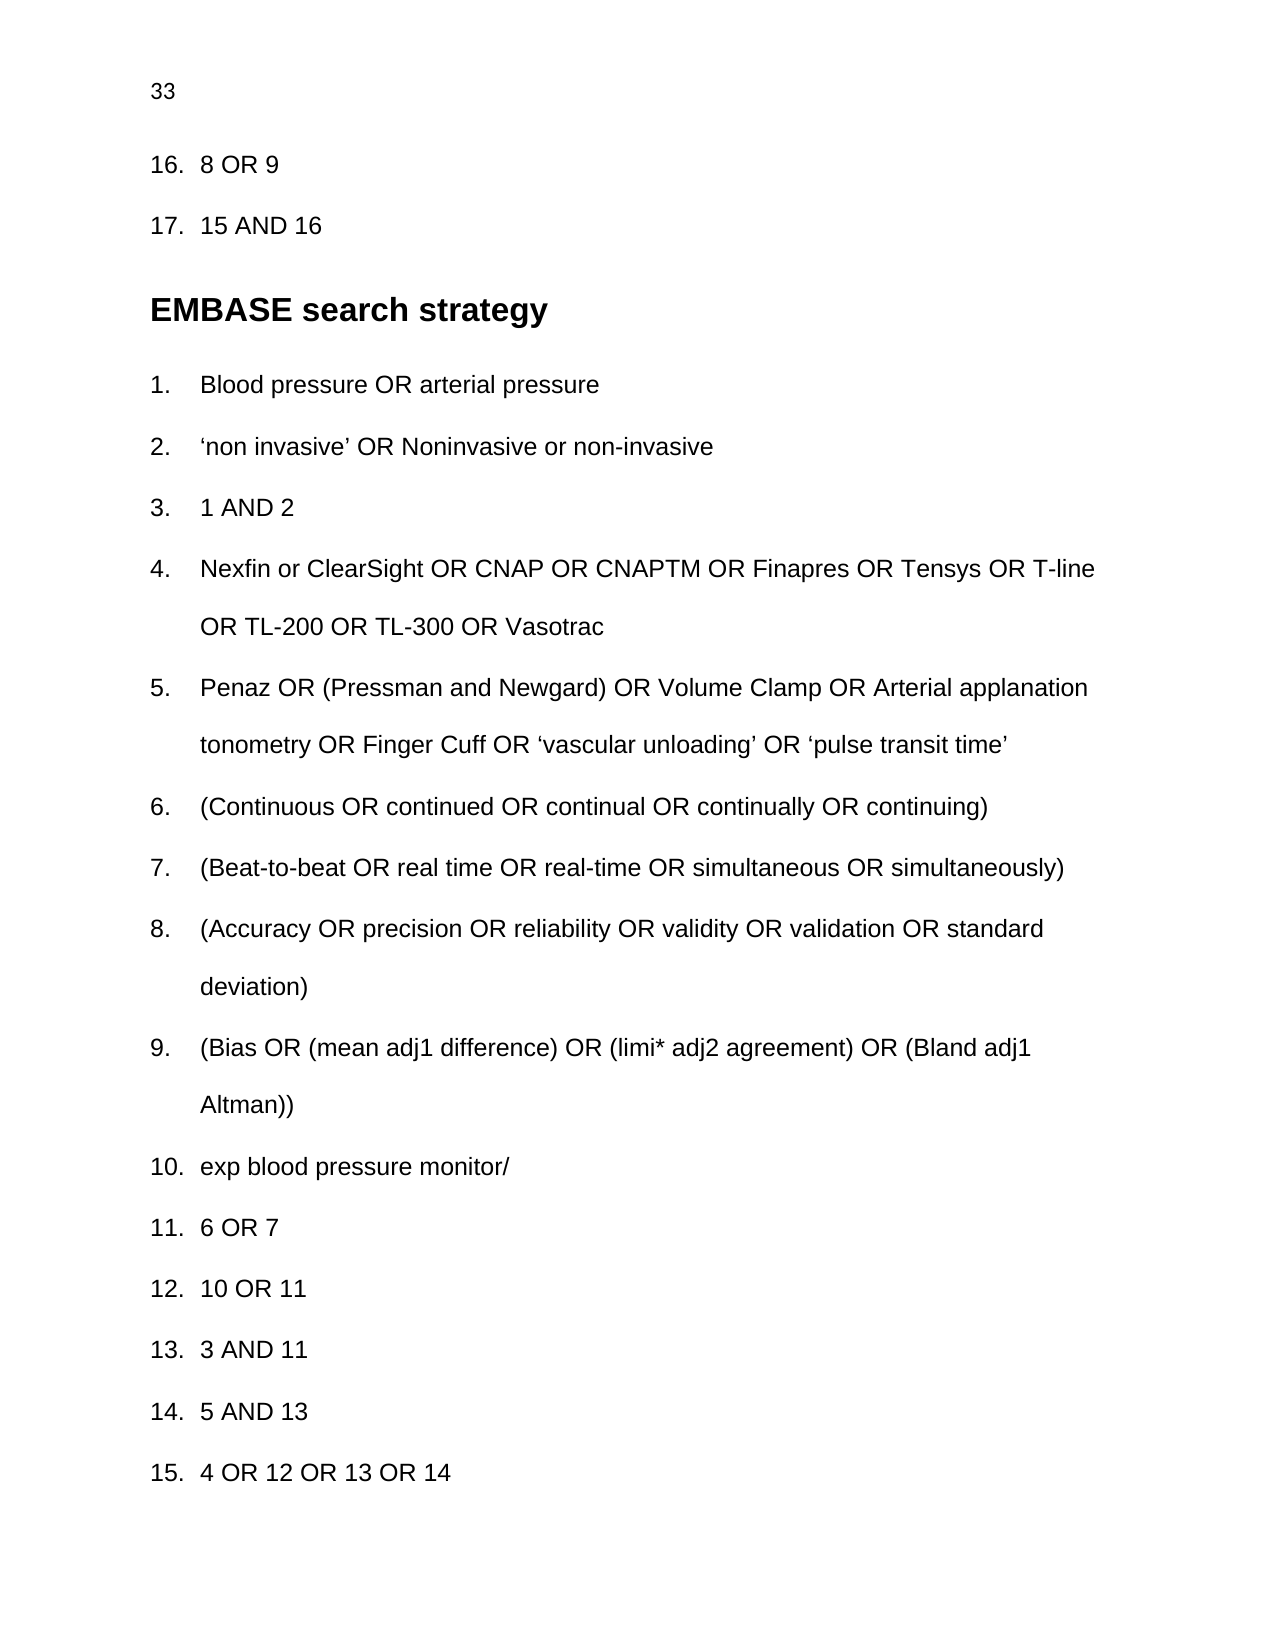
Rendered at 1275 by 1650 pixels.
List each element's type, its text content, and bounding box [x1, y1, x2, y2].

list ‘non invasive’ OR Noninvasive or non-invasive [150, 431, 1125, 460]
list Blood pressure OR arterial pressure [150, 370, 1125, 399]
list 4 OR 12 OR 13 OR 14 [150, 1458, 1125, 1486]
list (Accuracy OR precision OR reliability OR validity OR validation OR standard deviation) [150, 914, 1125, 1000]
list Penaz OR (Pressman and Newgard) OR Volume Clamp OR Arterial applanation tonometry OR Finger Cuff OR ‘vascular unloading’ OR ‘pulse transit time’ [150, 673, 1125, 759]
subtitle EMBASE search strategy [150, 289, 1125, 328]
list (Continuous OR continued OR continual OR continually OR continuing) [150, 791, 1125, 820]
list 5 AND 13 [150, 1396, 1125, 1425]
list Nexfin or ClearSight OR CNAP OR CNAPTM OR Finapres OR Tensys OR T-line OR TL-200 OR TL-300 OR Vasotrac [150, 554, 1125, 640]
list 15 AND 16 [150, 211, 1125, 240]
list 1 AND 2 [150, 493, 1125, 521]
list 8 OR 9 [150, 150, 1125, 179]
list 6 OR 7 [150, 1213, 1125, 1241]
list (Beat-to-beat OR real time OR real-time OR simultaneous OR simultaneously) [150, 853, 1125, 881]
list 3 AND 11 [150, 1335, 1125, 1364]
list exp blood pressure monitor/ [150, 1151, 1125, 1180]
list (Bias OR (mean adj1 difference) OR (limi* adj2 agreement) OR (Bland adj1 Altman)) [150, 1033, 1125, 1119]
list 10 OR 11 [150, 1274, 1125, 1303]
